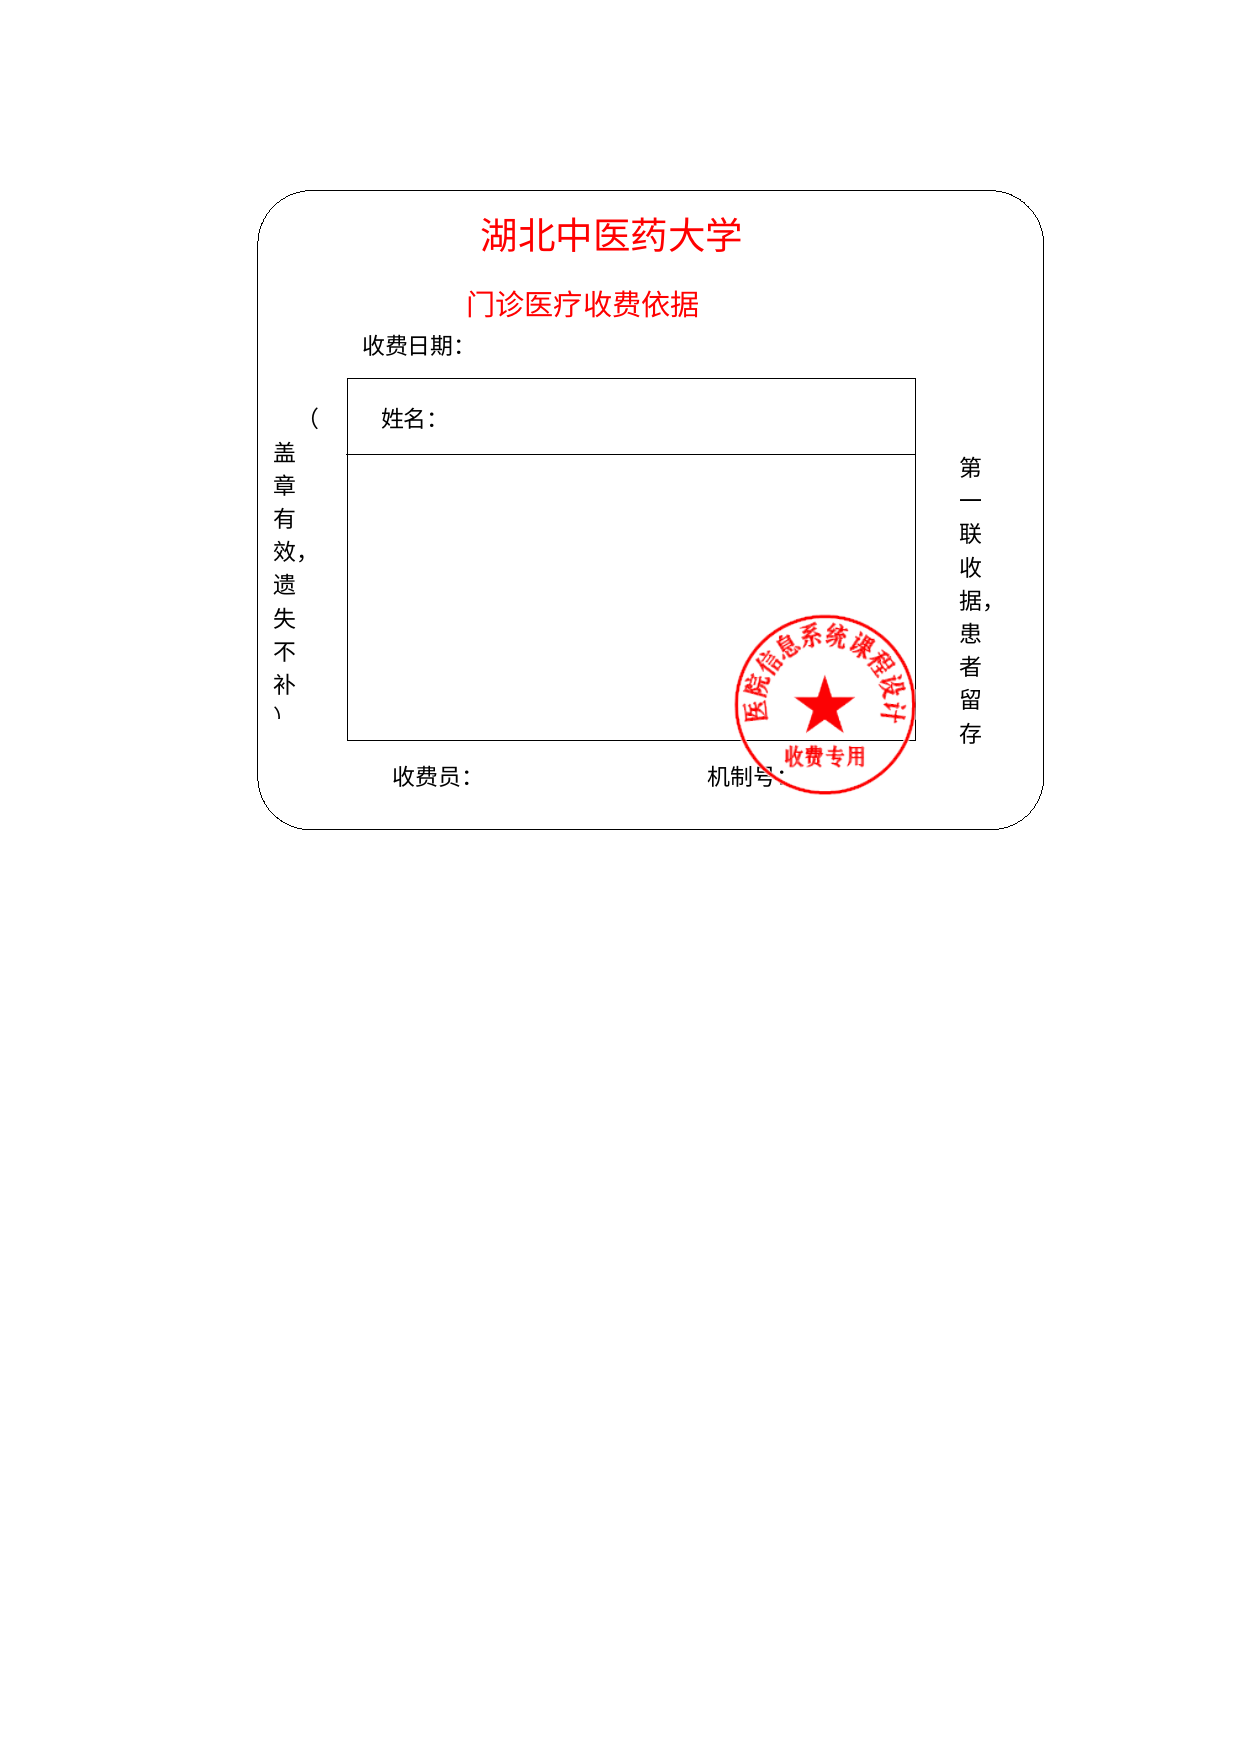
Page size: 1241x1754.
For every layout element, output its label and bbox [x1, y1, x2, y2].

picture [732, 612, 917, 796]
